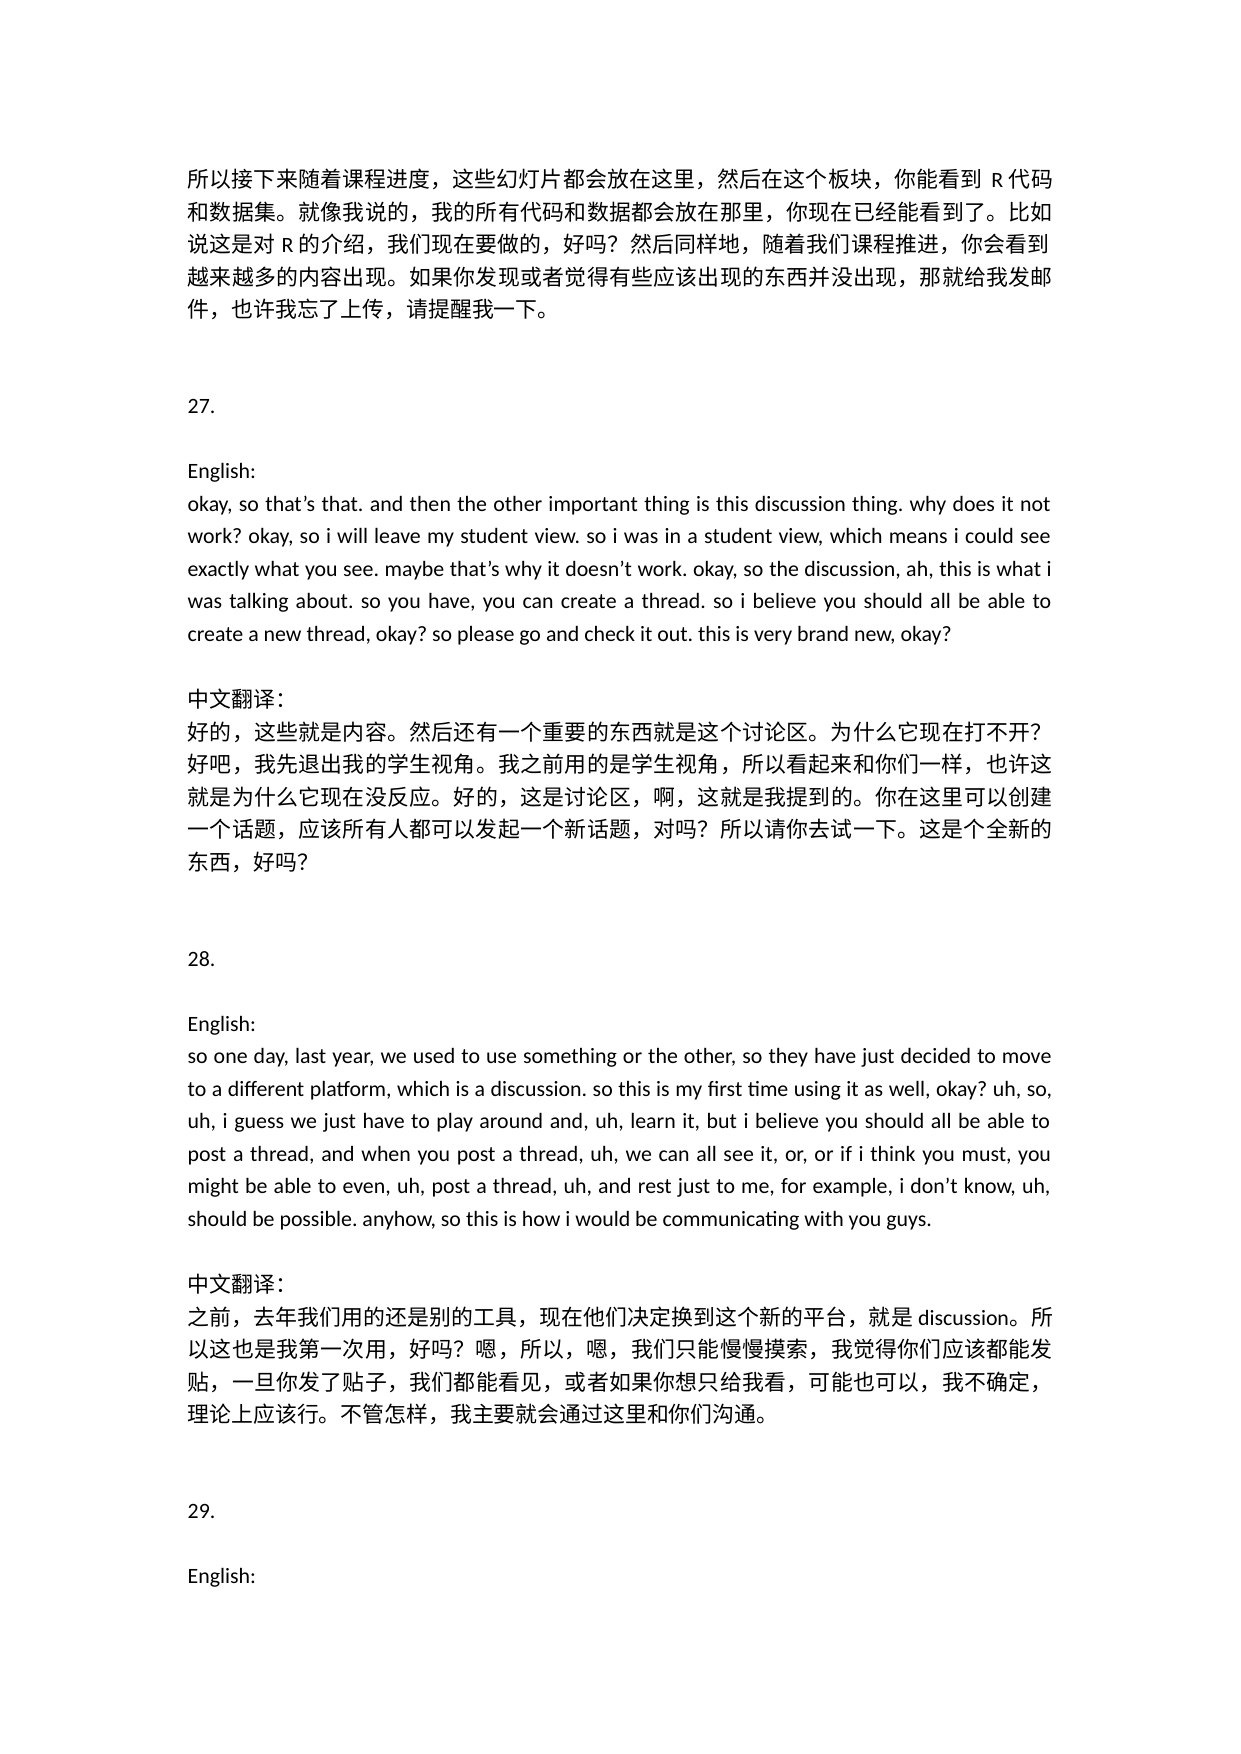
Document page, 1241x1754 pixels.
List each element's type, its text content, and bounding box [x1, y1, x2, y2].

text English: [187, 1007, 1053, 1039]
text 27. [187, 389, 1053, 422]
text 28. [187, 942, 1053, 974]
text okay, so that’s that. and then the other important thing is this discussion thing. why does it not work? okay, so i will leave my student view. so i was in a student view, which means i could see exactly what you see. maybe that’s why it doesn’t work. okay, so the discussion, ah, this is what i was talking about. so you have, you can create a thread. so i believe you should all be able to create a new thread, okay? so please go and check it out. this is very brand new, okay? [187, 487, 1053, 649]
text 中文翻译： [187, 1267, 1053, 1299]
text 29. [187, 1494, 1053, 1527]
text 所以接下来随着课程进度，这些幻灯片都会放在这里，然后在这个板块，你能看到 R 代码和数据集。就像我说的，我的所有代码和数据都会放在那里，你现在已经能看到了。比如说这是对 R 的介绍，我们现在要做的，好吗？然后同样地，随着我们课程推进，你会看到越来越多的内容出现。如果你发现或者觉得有些应该出现的东西并没出现，那就给我发邮件，也许我忘了上传，请提醒我一下。 [187, 162, 1053, 324]
text 之前，去年我们用的还是别的工具，现在他们决定换到这个新的平台，就是 discussion。所以这也是我第一次用，好吗？嗯，所以，嗯，我们只能慢慢摸索，我觉得你们应该都能发贴，一旦你发了贴子，我们都能看见，或者如果你想只给我看，可能也可以，我不确定，理论上应该行。不管怎样，我主要就会通过这里和你们沟通。 [187, 1299, 1053, 1429]
text 好的，这些就是内容。然后还有一个重要的东西就是这个讨论区。为什么它现在打不开？好吧，我先退出我的学生视角。我之前用的是学生视角，所以看起来和你们一样，也许这就是为什么它现在没反应。好的，这是讨论区，啊，这就是我提到的。你在这里可以创建一个话题，应该所有人都可以发起一个新话题，对吗？所以请你去试一下。这是个全新的东西，好吗？ [187, 714, 1053, 877]
text English: [187, 454, 1053, 487]
text so one day, last year, we used to use something or the other, so they have just decided to move to a different platform, which is a discussion. so this is my first time using it as well, okay? uh, so, uh, i guess we just have to play around and, uh, learn it, but i believe you should all be able to post a thread, and when you post a thread, uh, we can all see it, or, or if i think you must, you might be able to even, uh, post a thread, uh, and rest just to me, for example, i don’t know, uh, should be possible. anyhow, so this is how i would be communicating with you guys. [187, 1039, 1053, 1234]
text 中文翻译： [187, 682, 1053, 714]
text English: [187, 1559, 1053, 1592]
